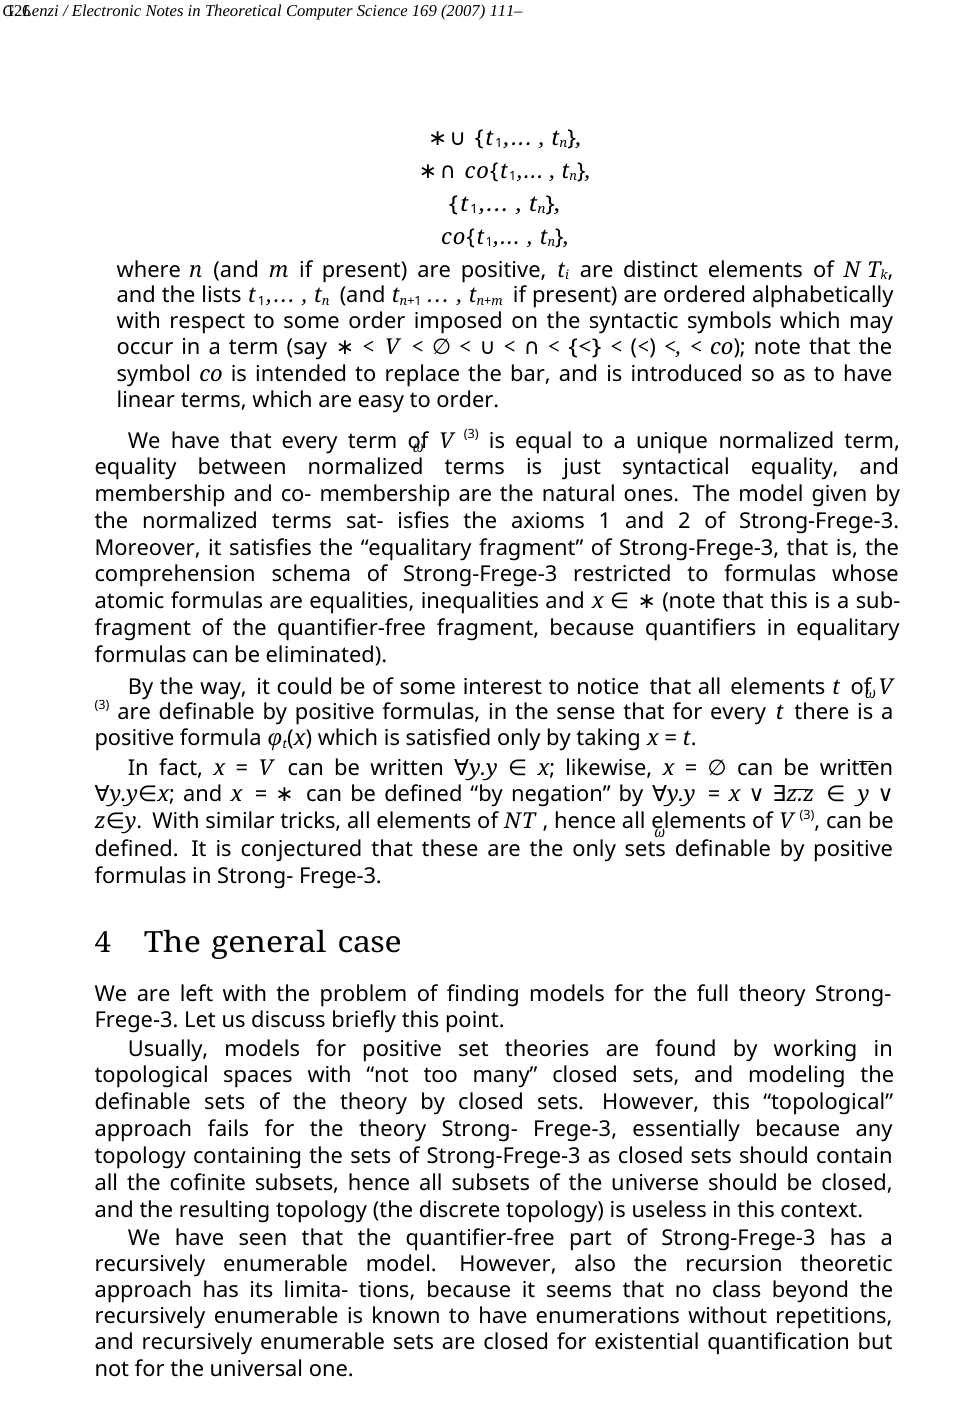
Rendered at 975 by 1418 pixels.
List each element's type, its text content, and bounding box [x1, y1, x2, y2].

subtitle The general case [94, 921, 910, 961]
text We have seen that the quantifier-free part of Strong-Frege-3 has a recursively enumerable model. However, also the recursion theoretic approach has its limita- tions, because it seems that no class beyond the recursively enumerable is known to have enumerations without repetitions, and recursively enumerable sets are closed for existential quantification but not for the universal one. [94, 1225, 893, 1382]
text We are left with the problem of finding models for the full theory Strong-Frege-3. Let us discuss briefly this point. [94, 981, 893, 1033]
text ∗∪ {t1,... , tn}, [99, 122, 910, 151]
text co{t1,... , tn}, [99, 221, 910, 250]
text ∗∩ co{t1,... , tn}, [99, 155, 910, 184]
text In fact, x = V can be written ∀y.y ∈ x; likewise, x = ∅ can be written ∀y.y∈x; and x = ∗ can be defined “by negation” by ∀y.y = x ∨ ∃z.z ∈ y ∨ z∈y. With similar tricks, all elements of NT , hence all elements of V (3), can be defined. It is conjectured that these are the only sets definable by positive formulas in Strong- Frege-3. [94, 754, 894, 890]
text Usually, models for positive set theories are found by working in topological spaces with “not too many” closed sets, and modeling the definable sets of the theory by closed sets. However, this “topological” approach fails for the theory Strong- Frege-3, essentially because any topology containing the sets of Strong-Frege-3 as closed sets should contain all the cofinite subsets, hence all subsets of the universe should be closed, and the resulting topology (the discrete topology) is useless in this context. [94, 1036, 894, 1223]
text {t1,... , tn}, [99, 187, 910, 217]
text We have that every term of V (3) is equal to a unique normalized term, equality between normalized terms is just syntactical equality, and membership and co- membership are the natural ones. The model given by the normalized terms sat- isfies the axioms 1 and 2 of Strong-Frege-3. Moreover, it satisfies the “equalitary fragment” of Strong-Frege-3, that is, the comprehension schema of Strong-Frege-3 restricted to formulas whose atomic formulas are equalities, inequalities and x ∈ ∗ (note that this is a sub-fragment of the quantifier-free fragment, because quantifiers in equalitary formulas can be eliminated). [94, 427, 900, 669]
text By the way, it could be of some interest to notice that all elements t of V (3) are definable by positive formulas, in the sense that for every t there is a positive formula φt(x) which is satisfied only by taking x = t. [94, 673, 893, 752]
text where n (and m if present) are positive, ti are distinct elements of N Tk, and the lists t1,... , tn (and tn+1 ... , tn+m if present) are ordered alphabetically with respect to some order imposed on the syntactic symbols which may occur in a term (say ∗ < V < ∅ < ∪ < ∩ < {<} < (<) <, < co); note that the symbol co is intended to replace the bar, and is introduced so as to have linear terms, which are easy to order. [116, 256, 894, 413]
